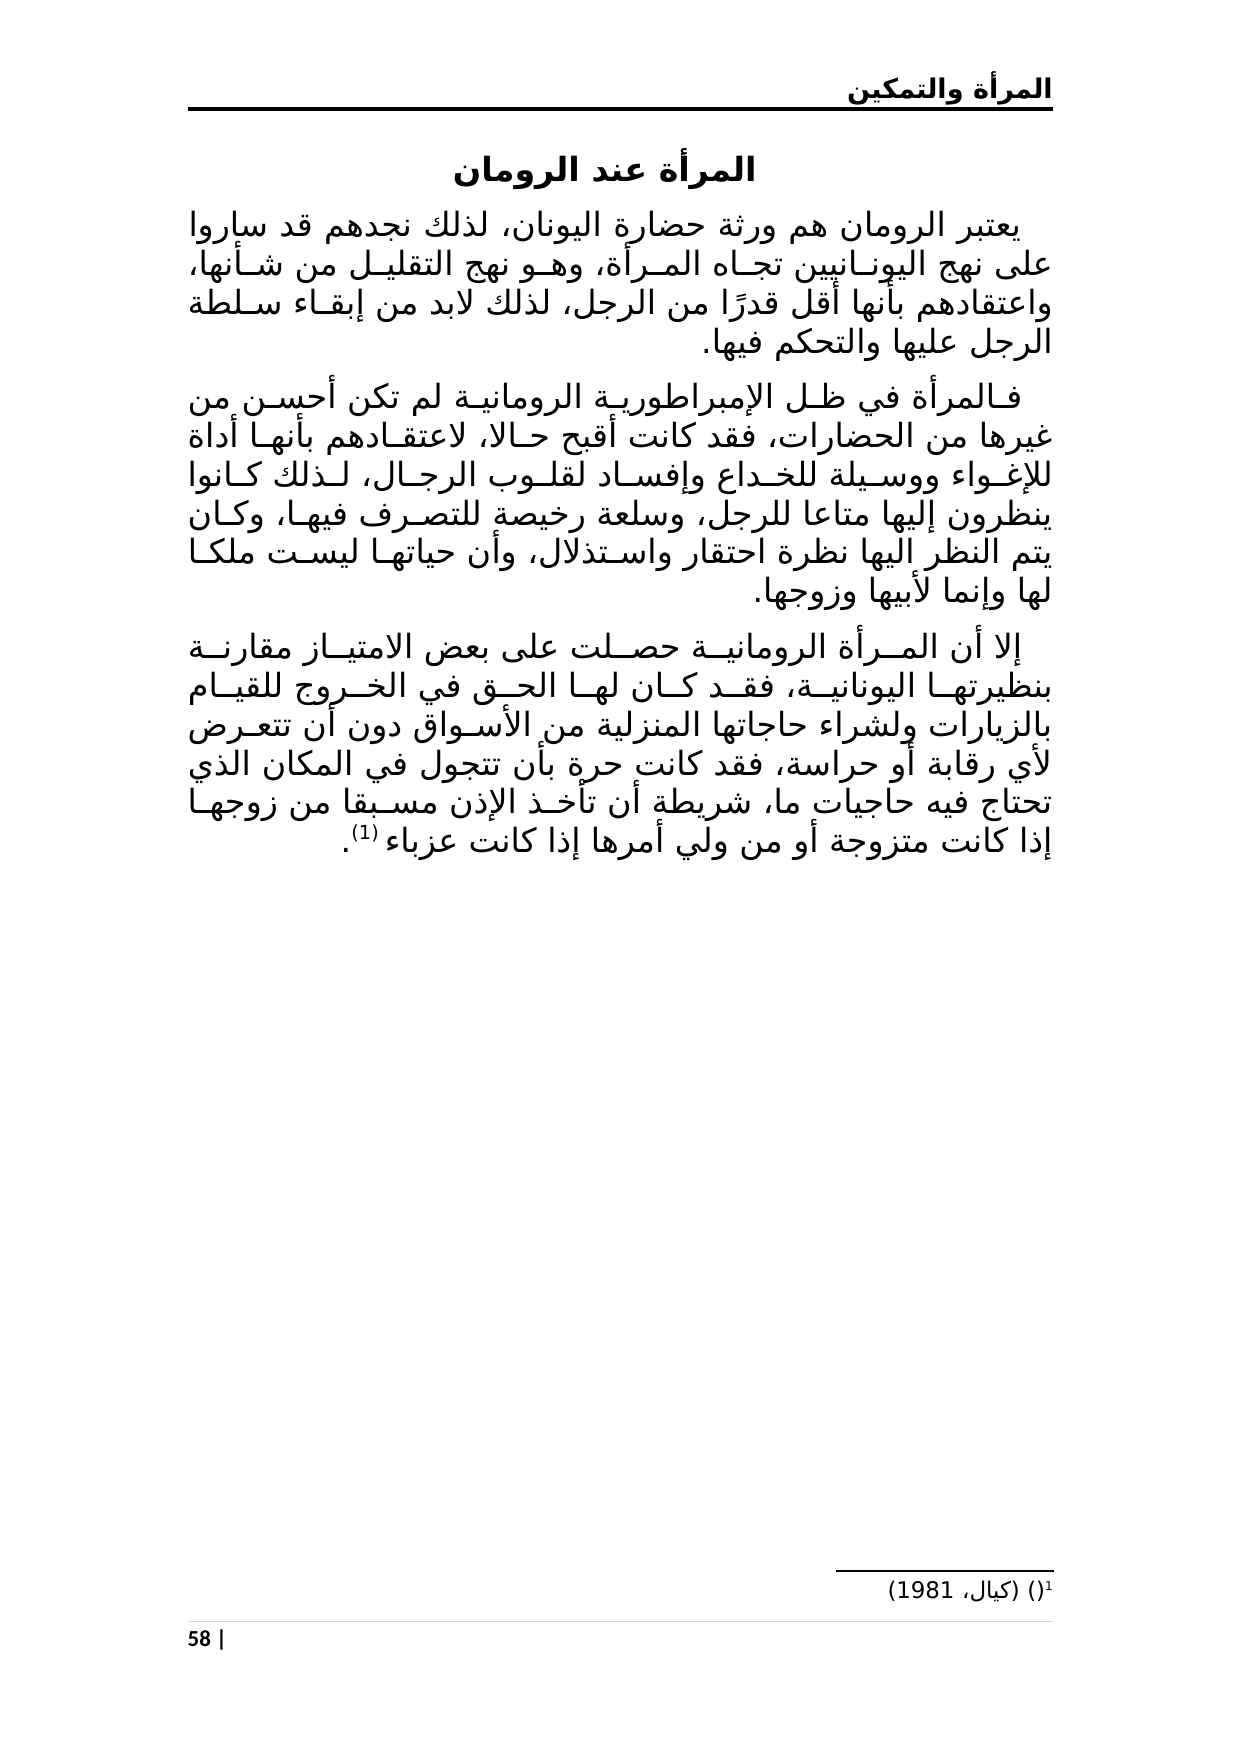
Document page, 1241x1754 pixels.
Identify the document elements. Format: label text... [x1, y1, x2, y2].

text يعتبر الرومان هم ورثة حضارة اليونان، لذلك نجدهم قد ساروا على نهج اليونانيين تجاه المرأة، وهو نهج التقليل من شأنها، واعتقادهم بأنها أقل قدرًا من الرجل، لذلك لابد من إبقاء سلطة الرجل عليها والتحكم فيها. [187, 206, 1053, 361]
text فالمرأة في ظل الإمبراطورية الرومانية لم تكن أحسن من غيرها من الحضارات، فقد كانت أقبح حالا، لاعتقادهم بأنها أداة للإغواء ووسيلة للخداع وإفساد لقلوب الرجال، لذلك كانوا ينظرون إليها متاعا للرجل، وسلعة رخيصة للتصرف فيها، وكان يتم النظر اليها نظرة احتقار واستذلال، وأن حياتها ليست ملكا لها وإنما لأبيها وزوجها. [187, 378, 1053, 611]
text إلا أن المرأة الرومانية حصلت على بعض الامتياز مقارنة بنظيرتها اليونانية، فقد كان لها الحق في الخروج للقيام بالزيارات ولشراء حاجاتها المنزلية من الأسواق دون أن تتعرض لأي رقابة أو حراسة، فقد كانت حرة بأن تتجول في المكان الذي تحتاج فيه حاجيات ما، شريطة أن تأخذ الإذن مسبقا من زوجها إذا كانت متزوجة أو من ولي أمرها إذا كانت عزباء (). [187, 627, 1053, 861]
text المرأة عند الرومان [187, 150, 1053, 189]
